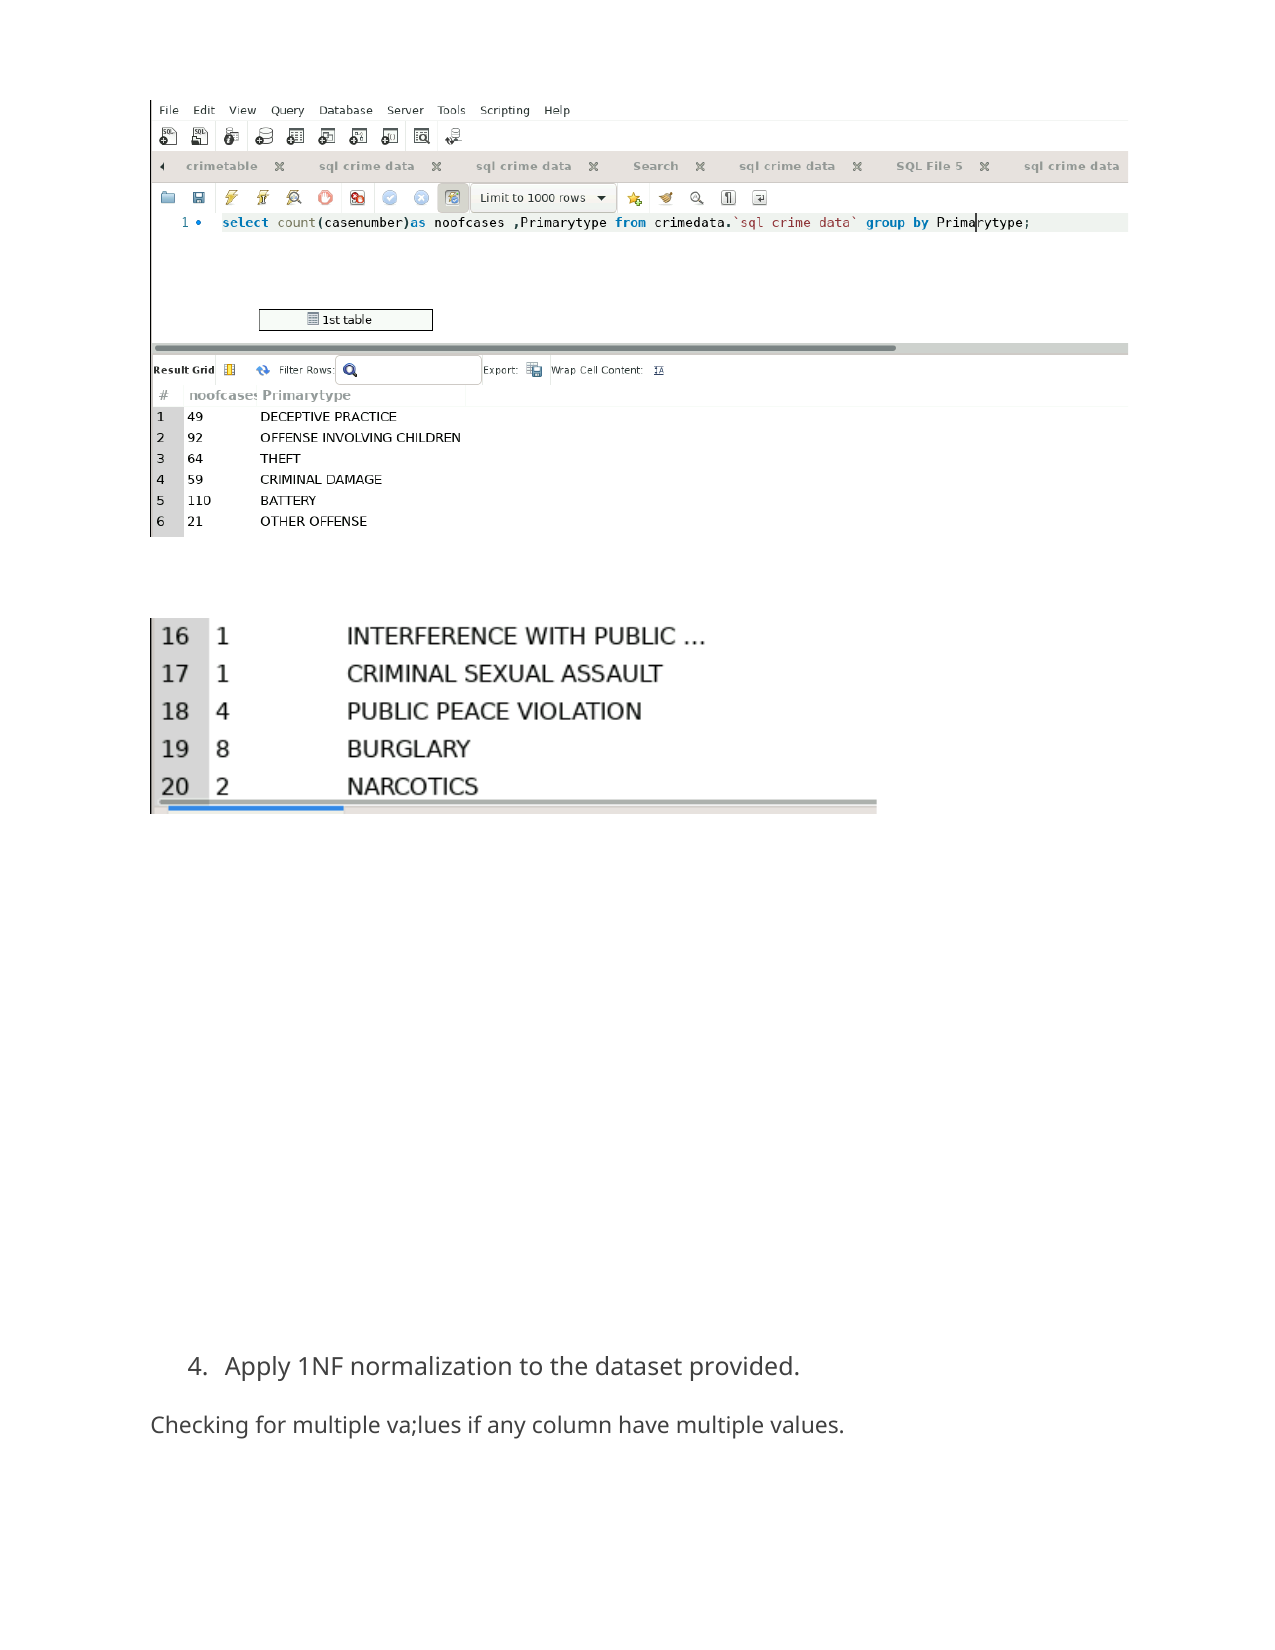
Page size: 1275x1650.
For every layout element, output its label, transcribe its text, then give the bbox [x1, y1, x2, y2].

picture [150, 100, 1129, 537]
picture [150, 618, 877, 814]
list Apply 1NF normalization to the dataset provided. [187, 1349, 1128, 1383]
text Checking for multiple va;lues if any column have multiple values. [150, 1409, 1128, 1440]
